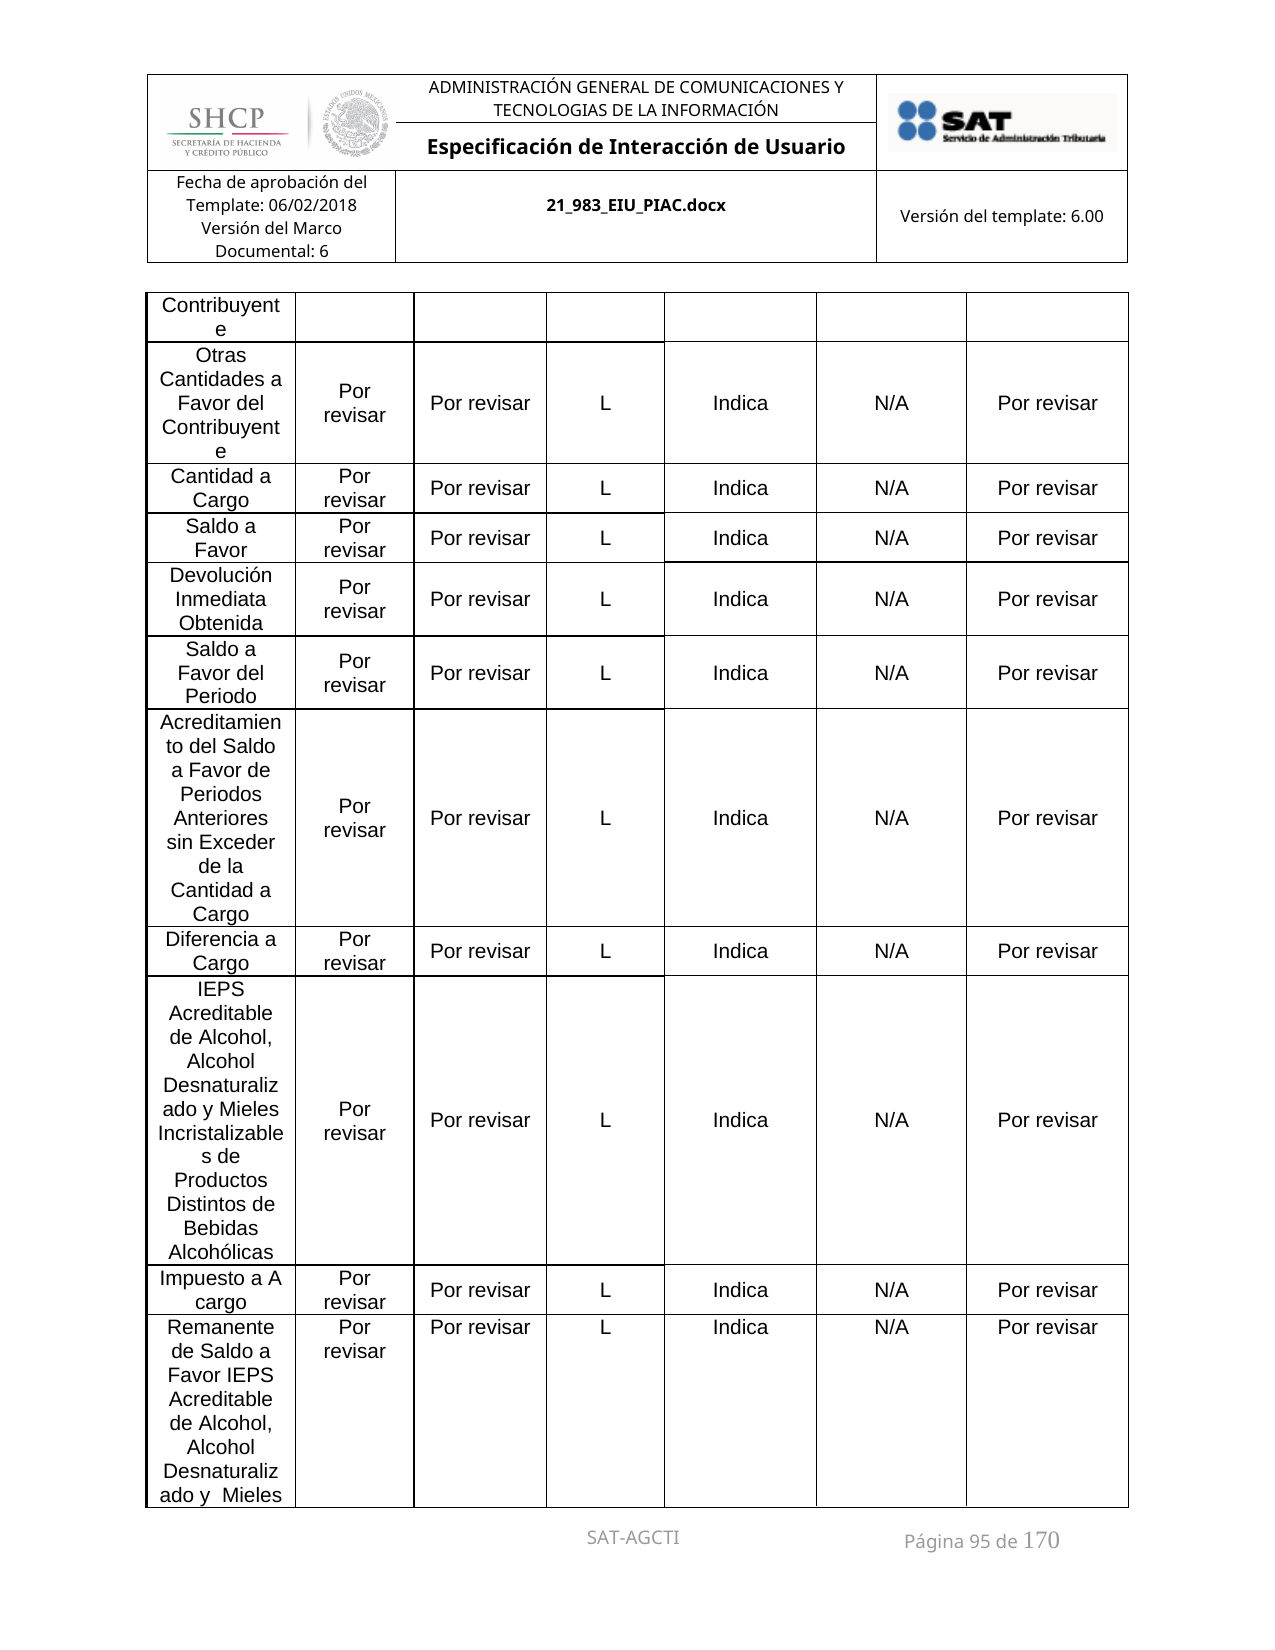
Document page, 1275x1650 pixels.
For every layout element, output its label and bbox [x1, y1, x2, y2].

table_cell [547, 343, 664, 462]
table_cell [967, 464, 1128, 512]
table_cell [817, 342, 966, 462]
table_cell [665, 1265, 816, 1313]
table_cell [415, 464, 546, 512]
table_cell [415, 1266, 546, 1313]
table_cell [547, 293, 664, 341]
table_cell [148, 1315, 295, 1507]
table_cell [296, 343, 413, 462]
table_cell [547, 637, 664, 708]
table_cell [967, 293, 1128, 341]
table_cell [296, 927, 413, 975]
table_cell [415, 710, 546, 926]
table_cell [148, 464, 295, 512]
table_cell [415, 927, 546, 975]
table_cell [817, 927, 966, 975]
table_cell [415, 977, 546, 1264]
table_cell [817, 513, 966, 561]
picture [158, 75, 396, 170]
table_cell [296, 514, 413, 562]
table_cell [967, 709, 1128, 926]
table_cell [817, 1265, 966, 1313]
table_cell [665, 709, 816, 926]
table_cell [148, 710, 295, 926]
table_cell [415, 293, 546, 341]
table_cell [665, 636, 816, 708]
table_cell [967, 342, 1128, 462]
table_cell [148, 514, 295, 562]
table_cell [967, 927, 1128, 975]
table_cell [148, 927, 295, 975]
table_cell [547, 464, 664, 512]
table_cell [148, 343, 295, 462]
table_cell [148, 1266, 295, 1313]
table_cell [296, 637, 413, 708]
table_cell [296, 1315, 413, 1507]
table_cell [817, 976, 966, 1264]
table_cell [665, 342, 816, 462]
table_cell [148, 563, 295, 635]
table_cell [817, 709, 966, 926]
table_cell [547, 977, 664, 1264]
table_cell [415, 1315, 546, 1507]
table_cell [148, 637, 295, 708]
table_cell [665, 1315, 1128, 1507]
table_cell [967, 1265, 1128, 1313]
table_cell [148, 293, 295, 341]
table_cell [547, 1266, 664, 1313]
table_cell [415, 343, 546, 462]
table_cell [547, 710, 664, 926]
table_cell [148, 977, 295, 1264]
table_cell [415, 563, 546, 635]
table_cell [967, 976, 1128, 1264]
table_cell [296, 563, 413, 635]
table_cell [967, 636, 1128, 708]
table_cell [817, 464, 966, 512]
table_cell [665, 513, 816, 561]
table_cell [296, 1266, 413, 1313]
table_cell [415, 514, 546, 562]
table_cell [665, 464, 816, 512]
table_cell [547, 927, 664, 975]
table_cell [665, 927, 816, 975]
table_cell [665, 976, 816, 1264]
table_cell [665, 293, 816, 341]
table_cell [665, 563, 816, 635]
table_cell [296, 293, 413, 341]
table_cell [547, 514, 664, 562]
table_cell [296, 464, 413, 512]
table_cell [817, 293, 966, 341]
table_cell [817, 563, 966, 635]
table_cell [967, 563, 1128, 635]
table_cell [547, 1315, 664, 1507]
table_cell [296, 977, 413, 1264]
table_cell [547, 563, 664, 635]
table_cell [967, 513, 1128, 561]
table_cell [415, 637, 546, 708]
picture [887, 93, 1118, 152]
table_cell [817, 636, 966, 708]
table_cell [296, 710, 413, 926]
